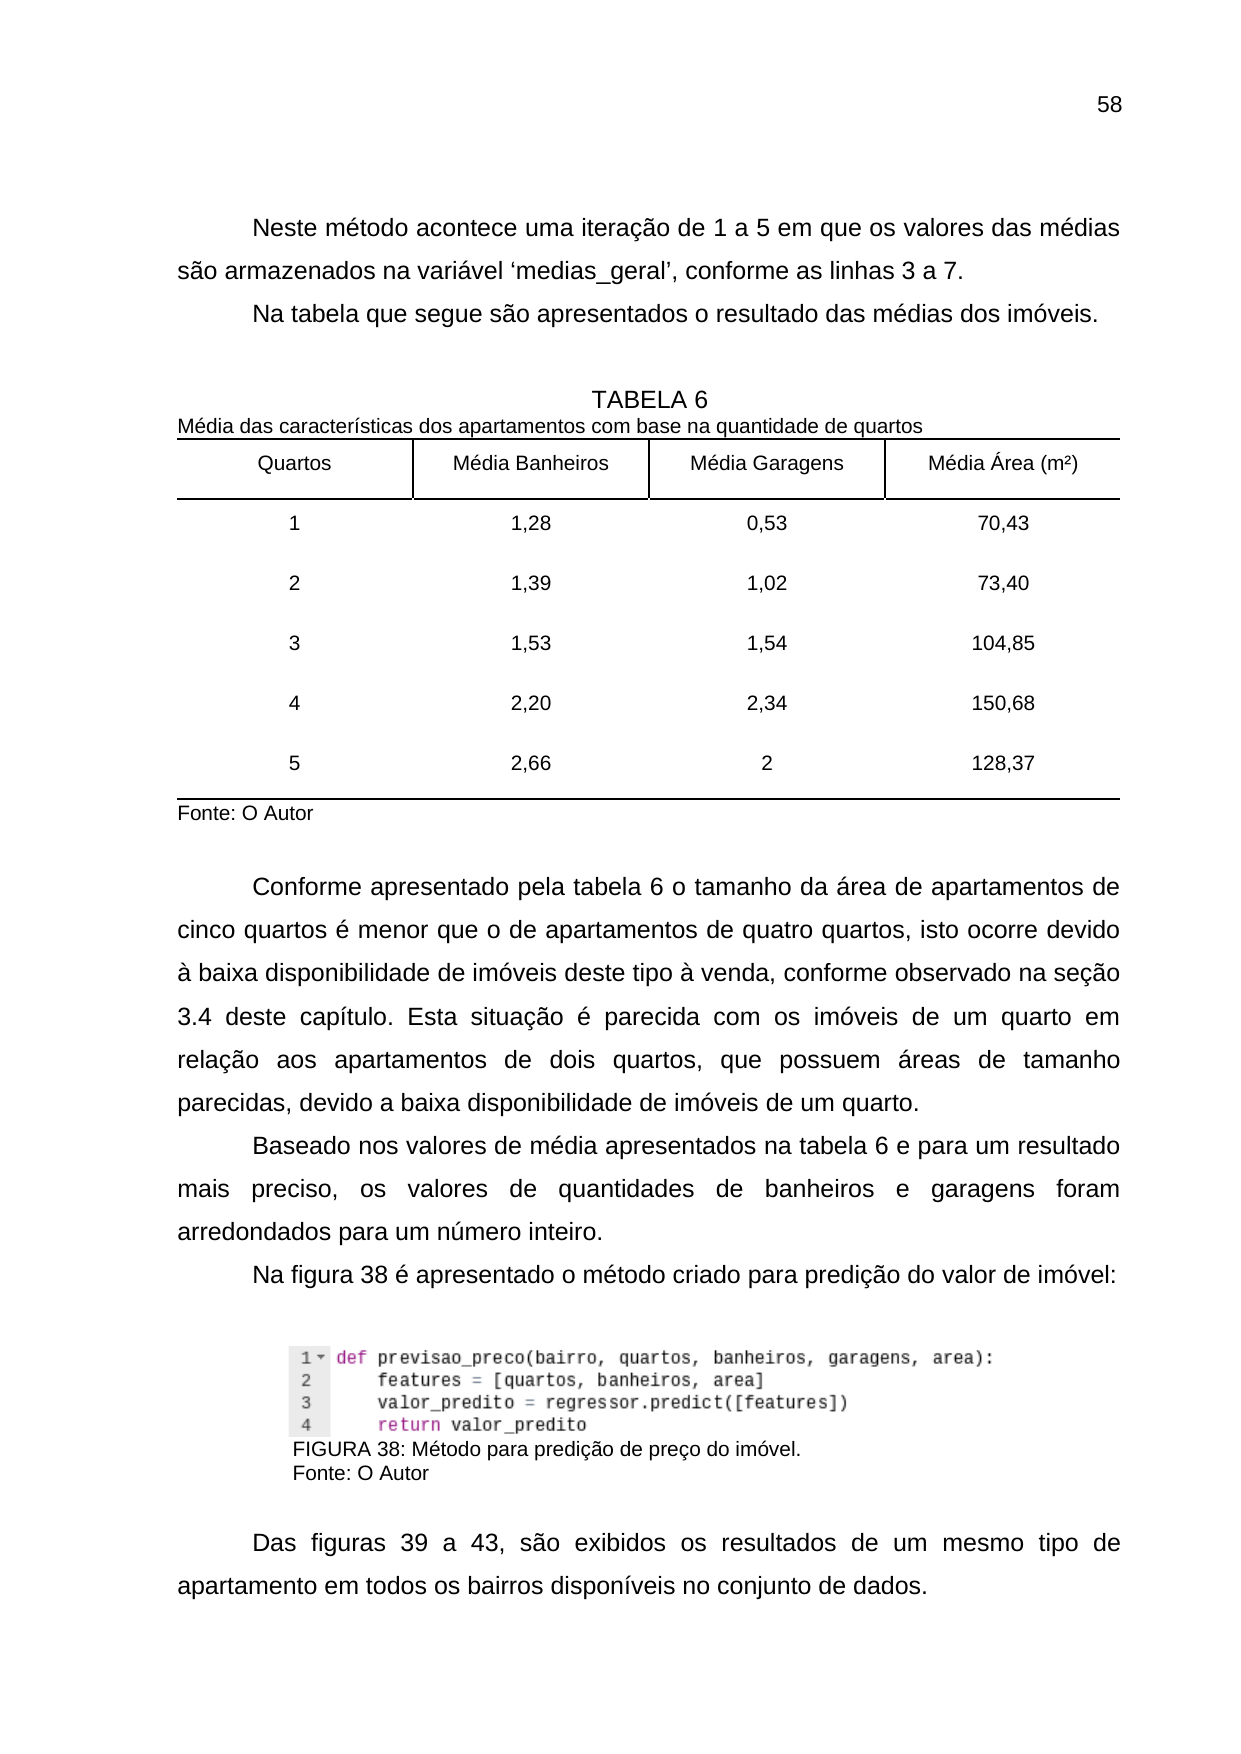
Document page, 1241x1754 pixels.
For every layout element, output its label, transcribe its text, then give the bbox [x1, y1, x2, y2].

text Média das características dos apartamentos com base na quantidade de quartos [177, 414, 1122, 438]
table_cell 104,85 [886, 620, 1120, 678]
text Na figura 38 é apresentado o método criado para predição do valor de imóvel: [177, 1260, 1122, 1289]
text Na tabela que segue são apresentados o resultado das médias dos imóveis. [177, 299, 1122, 328]
text Fonte: O Autor [177, 800, 1122, 824]
picture [288, 1346, 1011, 1437]
table_cell 1,39 [414, 560, 648, 618]
table_cell 2,66 [414, 740, 648, 798]
table_header Média Banheiros [414, 440, 648, 498]
table_header Média Área (m²) [886, 440, 1120, 498]
table_header Quartos [177, 440, 412, 498]
text Conforme apresentado pela tabela 6 o tamanho da área de apartamentos de cinco quartos é menor que o de apartamentos de quatro quartos, isto ocorre devido à baixa disponibilidade de imóveis deste tipo à venda, conforme observado na seção 3.4 deste capítulo. Esta situação é parecida com os imóveis de um quarto em relação aos apartamentos de dois quartos, que possuem áreas de tamanho parecidas, devido a baixa disponibilidade de imóveis de um quarto. [177, 872, 1122, 1117]
text FIGURA 38: Método para predição de preço do imóvel. [252, 1437, 1122, 1461]
text Baseado nos valores de média apresentados na tabela 6 e para um resultado mais preciso, os valores de quantidades de banheiros e garagens foram arredondados para um número inteiro. [177, 1131, 1122, 1246]
table_cell 150,68 [886, 680, 1120, 738]
table_cell 4 [177, 680, 412, 738]
table_cell 1,54 [650, 620, 884, 678]
table_cell 3 [177, 620, 412, 678]
text Neste método acontece uma iteração de 1 a 5 em que os valores das médias são armazenados na variável ‘medias_geral’, conforme as linhas 3 a 7. [177, 213, 1122, 285]
text Fonte: O Autor [177, 1461, 1122, 1485]
table_cell 2,20 [414, 680, 648, 738]
text Das figuras 39 a 43, são exibidos os resultados de um mesmo tipo de apartamento em todos os bairros disponíveis no conjunto de dados. [177, 1528, 1122, 1600]
table_cell 70,43 [886, 500, 1120, 558]
table_header Média Garagens [650, 440, 884, 498]
table_cell 0,53 [650, 500, 884, 558]
table_cell 1,28 [414, 500, 648, 558]
text TABELA 6 [177, 386, 1122, 414]
table_cell 1 [177, 500, 412, 558]
table_cell 73,40 [886, 560, 1120, 618]
table_cell 128,37 [886, 740, 1120, 798]
table_cell 1,53 [414, 620, 648, 678]
table_cell 2 [177, 560, 412, 618]
table_cell 2 [650, 740, 884, 798]
table_cell 1,02 [650, 560, 884, 618]
table_cell 5 [177, 740, 412, 798]
table_cell 2,34 [650, 680, 884, 738]
